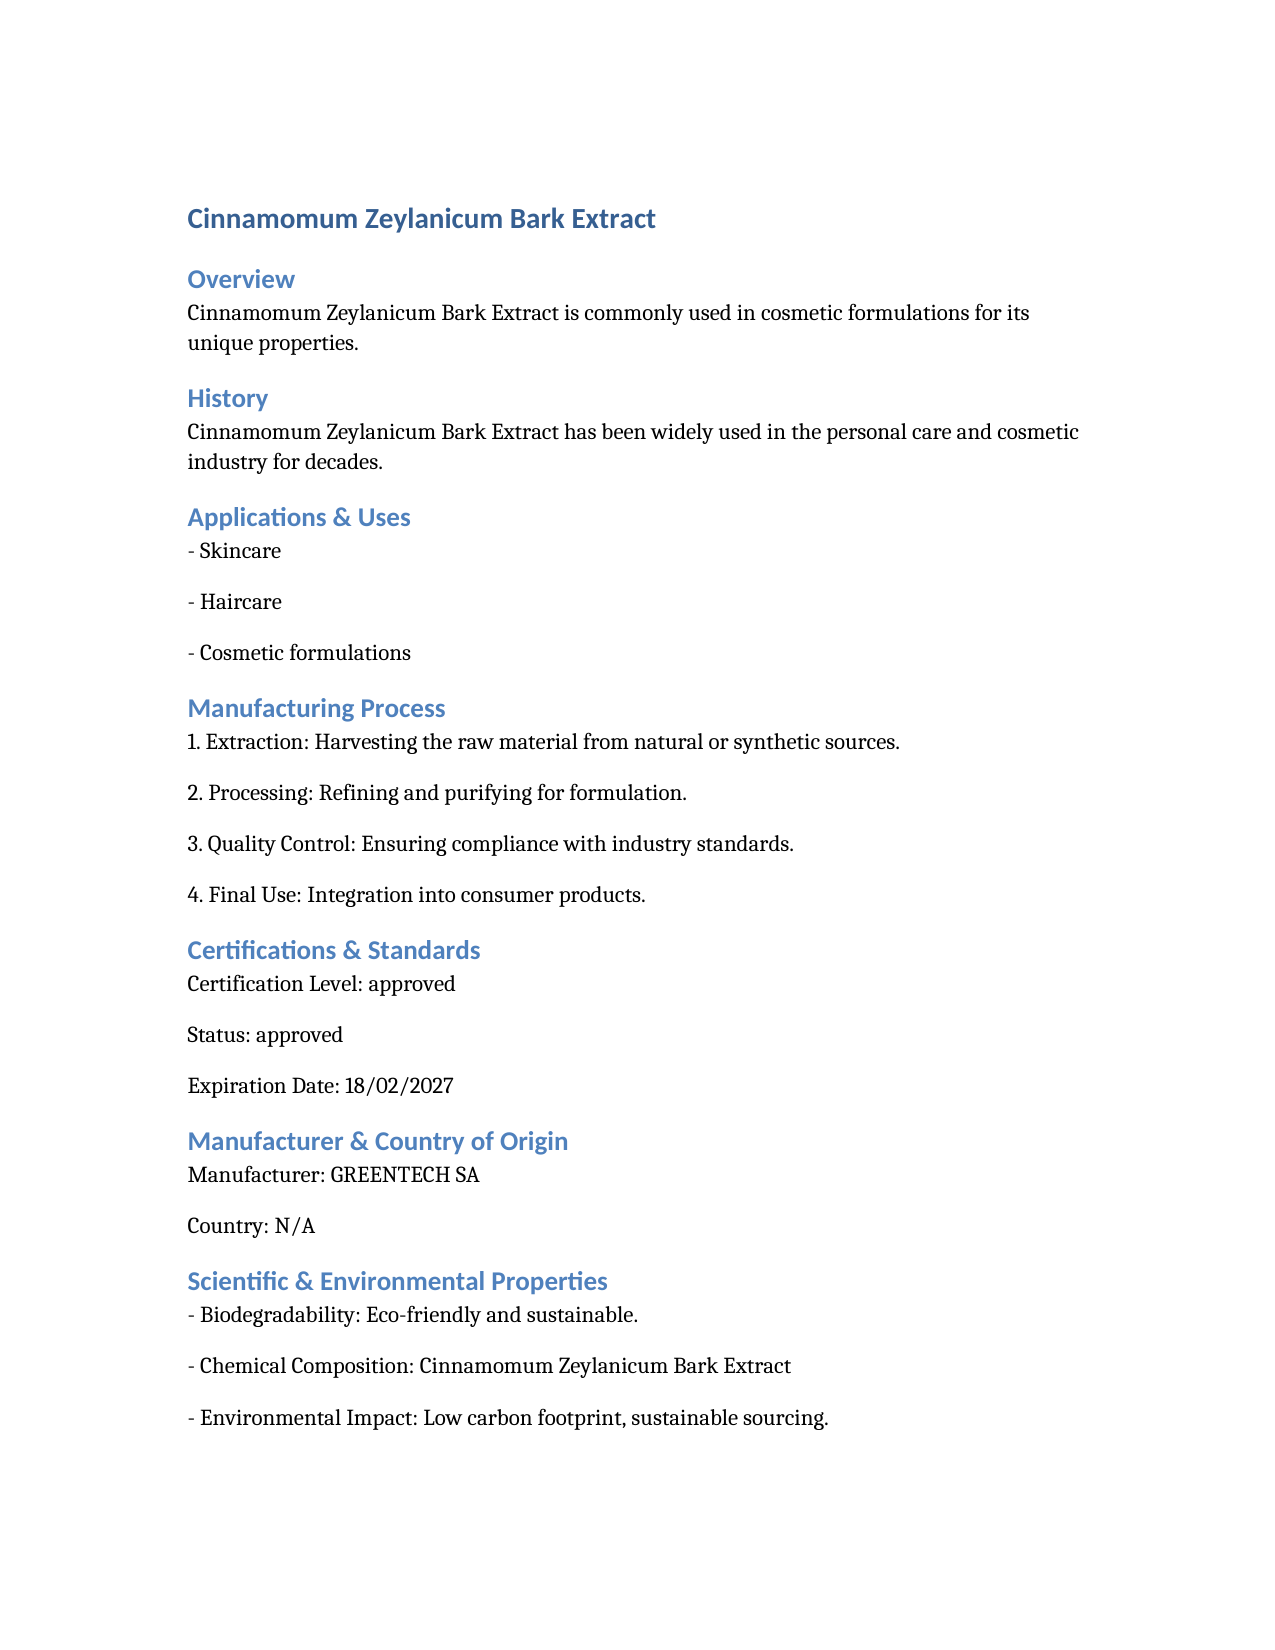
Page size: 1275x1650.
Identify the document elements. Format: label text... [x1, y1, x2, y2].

text - Haircare [187, 589, 1087, 615]
subtitle Scientific & Environmental Properties [187, 1264, 1087, 1297]
text Certification Level: approved [187, 971, 1087, 997]
text - Skincare [187, 538, 1087, 564]
text Status: approved [187, 1022, 1087, 1048]
text Expiration Date: 18/02/2027 [187, 1073, 1087, 1099]
text Cinnamomum Zeylanicum Bark Extract has been widely used in the personal care and cosmetic industry for decades. [187, 419, 1087, 475]
subtitle Applications & Uses [187, 500, 1087, 533]
text Country: N/A [187, 1213, 1087, 1239]
text - Biodegradability: Eco-friendly and sustainable. [187, 1302, 1087, 1328]
subtitle Certifications & Standards [187, 933, 1087, 966]
subtitle Manufacturer & Country of Origin [187, 1124, 1087, 1157]
subtitle Cinnamomum Zeylanicum Bark Extract [187, 200, 1087, 236]
text 3. Quality Control: Ensuring compliance with industry standards. [187, 831, 1087, 857]
text 4. Final Use: Integration into consumer products. [187, 882, 1087, 908]
text - Environmental Impact: Low carbon footprint, sustainable sourcing. [187, 1404, 1087, 1431]
text - Chemical Composition: Cinnamomum Zeylanicum Bark Extract [187, 1353, 1087, 1379]
subtitle Overview [187, 262, 1087, 295]
subtitle History [187, 381, 1087, 414]
text 1. Extraction: Harvesting the raw material from natural or synthetic sources. [187, 729, 1087, 755]
text 2. Processing: Refining and purifying for formulation. [187, 780, 1087, 806]
text - Cosmetic formulations [187, 640, 1087, 666]
text Manufacturer: GREENTECH SA [187, 1162, 1087, 1188]
subtitle Manufacturing Process [187, 691, 1087, 724]
text Cinnamomum Zeylanicum Bark Extract is commonly used in cosmetic formulations for its unique properties. [187, 300, 1087, 356]
